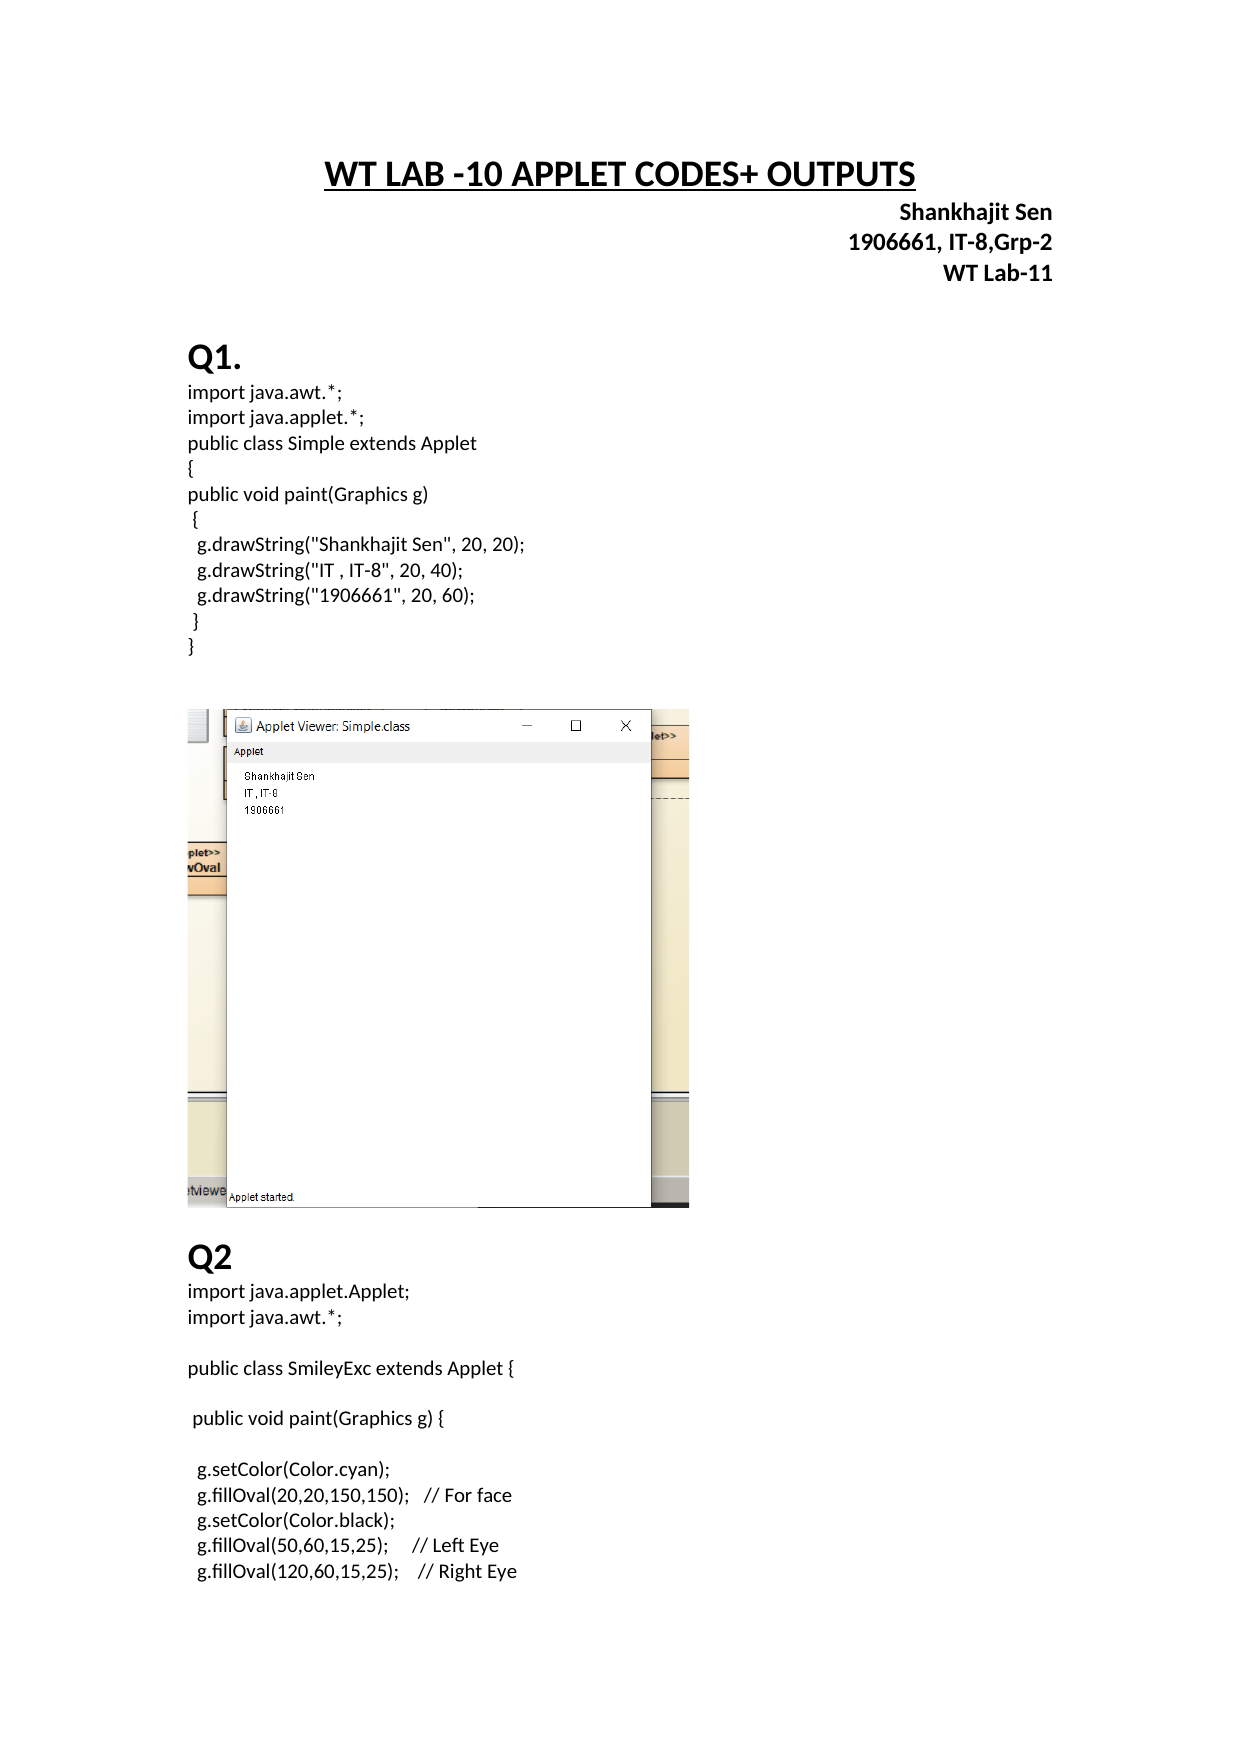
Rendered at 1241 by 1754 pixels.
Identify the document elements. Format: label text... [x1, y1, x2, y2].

text g.drawString("Shankhajit Sen", 20, 20); [187, 532, 1053, 557]
text import java.awt.*; [187, 1304, 1053, 1329]
text { [187, 506, 1053, 532]
text } [187, 633, 1053, 659]
text Q1. [187, 333, 1053, 379]
text g.setColor(Color.cyan); [187, 1456, 1053, 1482]
text g.fillOval(20,20,150,150); // For face [187, 1482, 1053, 1507]
text g.drawString("1906661", 20, 60); [187, 582, 1053, 608]
text public void paint(Graphics g) { [187, 1406, 1053, 1431]
text import java.awt.*; [187, 379, 1053, 404]
text public class SmileyExc extends Applet { [187, 1355, 1053, 1380]
text public class Simple extends Applet [187, 430, 1053, 455]
text { [187, 455, 1053, 481]
text Q2 [187, 1233, 1053, 1278]
text Shankhajit Sen [187, 196, 1053, 226]
picture [187, 709, 690, 1208]
text WT Lab-11 [187, 257, 1053, 287]
text } [187, 608, 1053, 633]
text g.fillOval(120,60,15,25); // Right Eye [187, 1558, 1053, 1583]
text g.setColor(Color.black); [187, 1507, 1053, 1533]
text g.fillOval(50,60,15,25); // Left Eye [187, 1533, 1053, 1558]
text 1906661, IT-8,Grp-2 [187, 226, 1053, 257]
text import java.applet.Applet; [187, 1278, 1053, 1304]
text import java.applet.*; [187, 404, 1053, 430]
text WT LAB -10 APPLET CODES+ OUTPUTS [187, 150, 1053, 196]
text g.drawString("IT , IT-8", 20, 40); [187, 557, 1053, 582]
text public void paint(Graphics g) [187, 481, 1053, 506]
